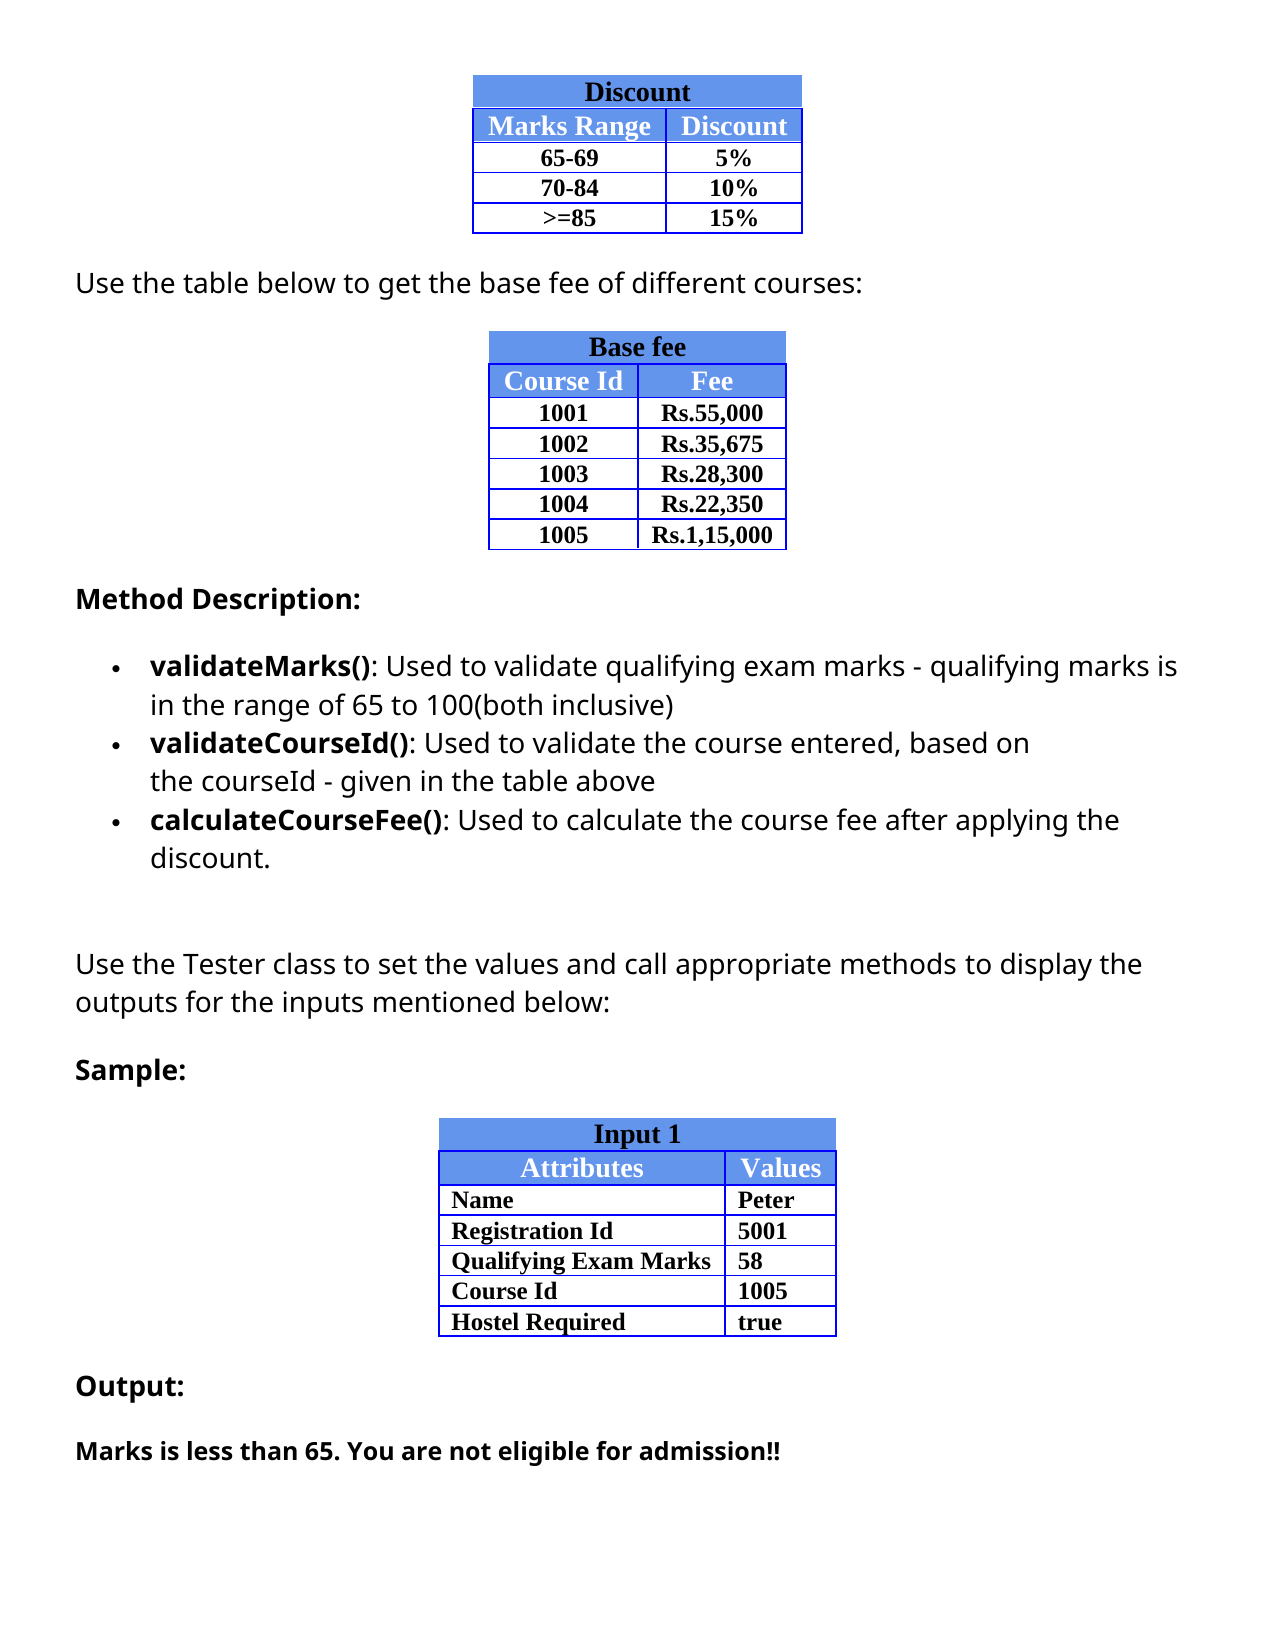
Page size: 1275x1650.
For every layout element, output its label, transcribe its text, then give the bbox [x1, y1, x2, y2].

table_cell >=85 [474, 204, 665, 232]
table_cell 10% [667, 173, 801, 202]
table_cell 5% [667, 143, 801, 172]
table_cell 58 [726, 1246, 835, 1275]
list validateCourseId(): Used to validate the course entered, based on the courseId - given in the table above [112, 723, 1200, 800]
table_header Discount [473, 75, 802, 107]
table_cell 1001 [490, 398, 637, 427]
text Sample:​​​​​​​ [75, 1050, 1200, 1088]
table_cell Marks Range [474, 109, 665, 141]
table_cell Rs.35,675 [639, 429, 785, 457]
table_cell Course Id [490, 365, 637, 397]
text Use the Tester class to set the values and call appropriate methods to display the outputs for the inputs mentioned below: [75, 906, 1200, 1021]
table_cell Rs.55,000 [639, 398, 785, 427]
table_cell true [726, 1307, 835, 1335]
text Output: [75, 1366, 1200, 1404]
table_cell Rs.22,350 [639, 490, 785, 518]
table_cell 1002 [490, 429, 637, 457]
table_cell Course Id [440, 1276, 724, 1305]
table_cell Fee [639, 365, 785, 397]
table_cell Registration Id [440, 1216, 724, 1244]
table_cell Values [726, 1152, 835, 1184]
table_cell 5001 [726, 1216, 835, 1244]
table_cell 1004 [490, 490, 637, 518]
table_header Base fee [489, 331, 786, 363]
text Method Description: [75, 579, 1200, 617]
table_cell Qualifying Exam Marks [440, 1246, 724, 1275]
text Marks is less than 65. You are not eligible for admission!! [75, 1434, 1200, 1468]
table_cell Hostel Required [440, 1307, 724, 1335]
table_cell 1005 [726, 1276, 835, 1305]
table_cell 70-84 [474, 173, 665, 202]
table_cell 65-69 [474, 143, 665, 172]
table_cell Discount [667, 109, 801, 141]
table_cell Name [440, 1186, 724, 1214]
list validateMarks(): Used to validate qualifying exam marks - qualifying marks is in the range of 65 to 100(both inclusive) [112, 647, 1200, 723]
list calculateCourseFee(): Used to calculate the course fee after applying the discount. [112, 800, 1200, 877]
table_cell Attributes [440, 1152, 724, 1184]
table_header Input 1 [439, 1118, 836, 1150]
table_cell Rs.28,300 [639, 459, 785, 488]
table_cell 15% [667, 204, 801, 232]
table_cell 1003 [490, 459, 637, 488]
table_cell Peter [726, 1186, 835, 1214]
table_cell Rs.1,15,000 [639, 520, 785, 548]
table_cell 1005 [490, 520, 637, 548]
text Use the table below to get the base fee of different courses: [75, 263, 1200, 301]
